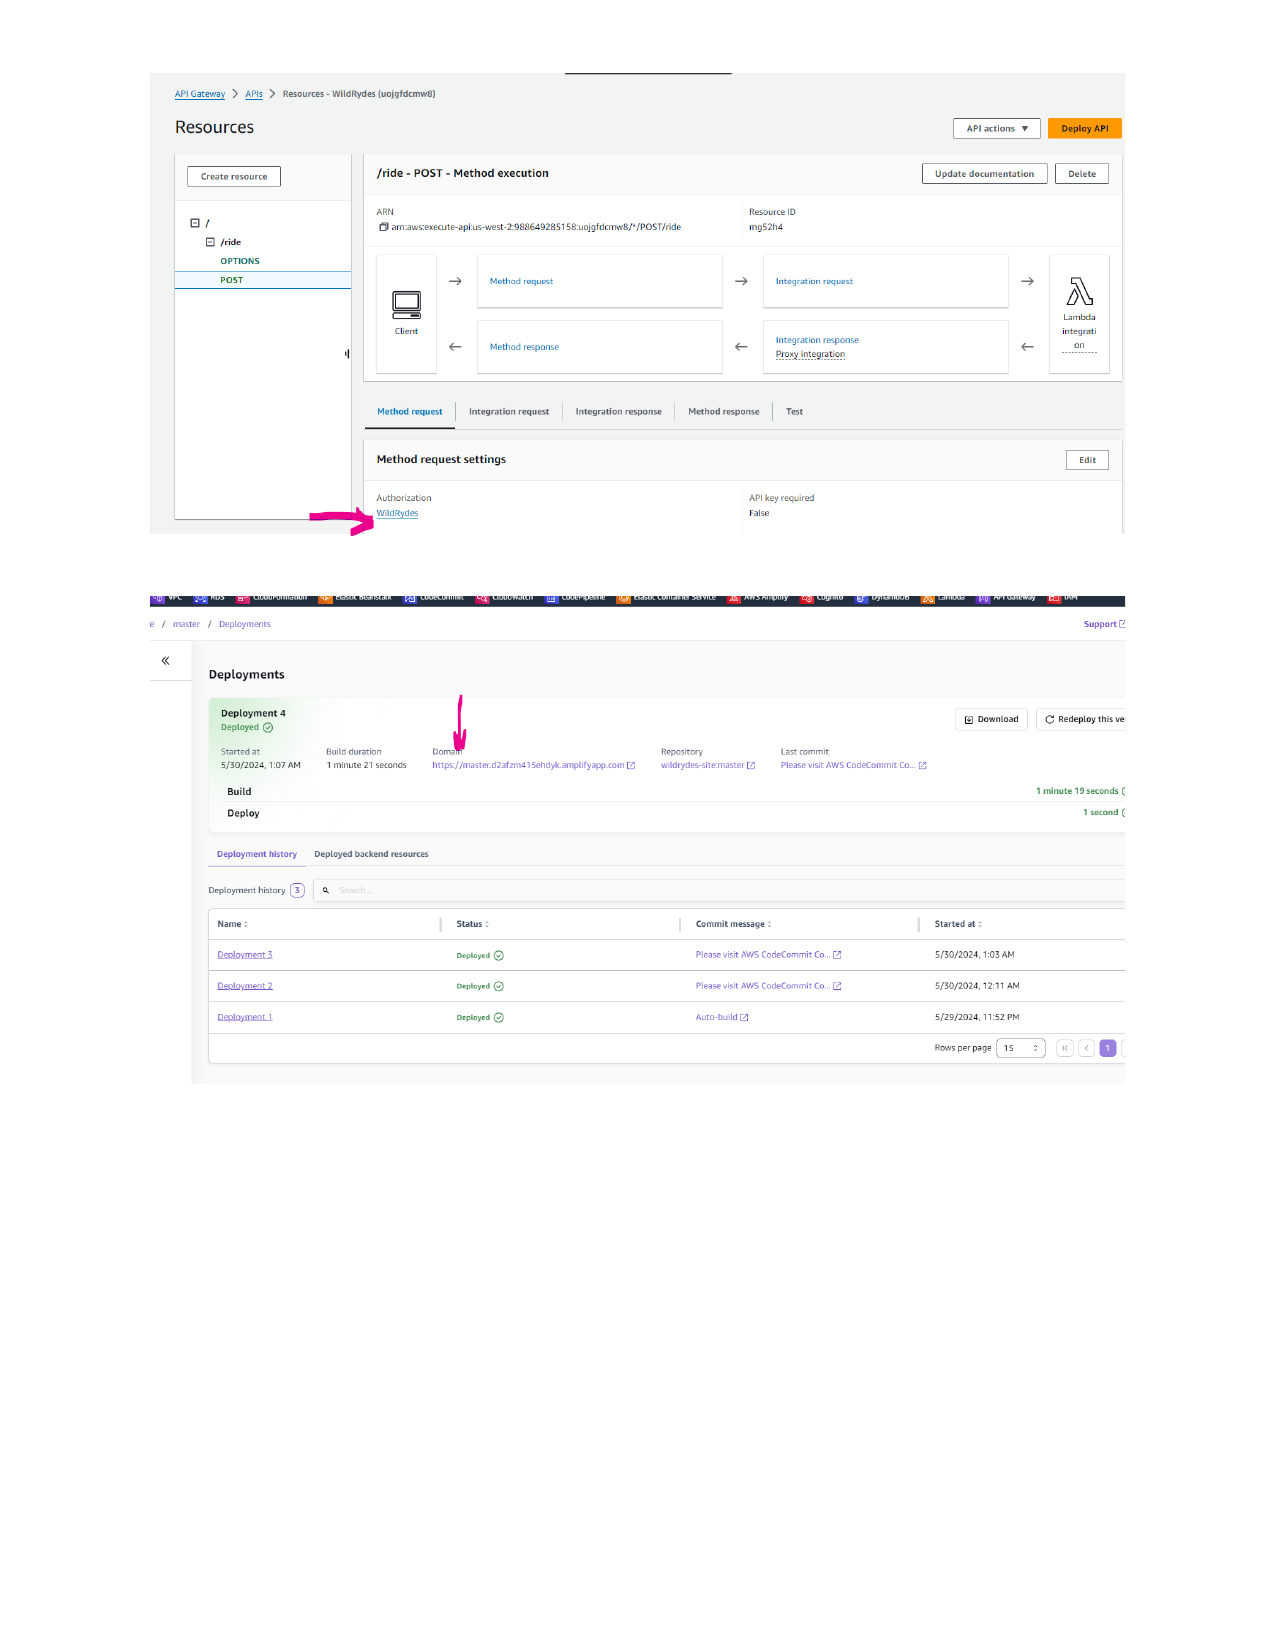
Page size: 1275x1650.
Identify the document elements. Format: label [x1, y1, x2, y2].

picture [150, 596, 1125, 1084]
picture [150, 73, 1125, 536]
